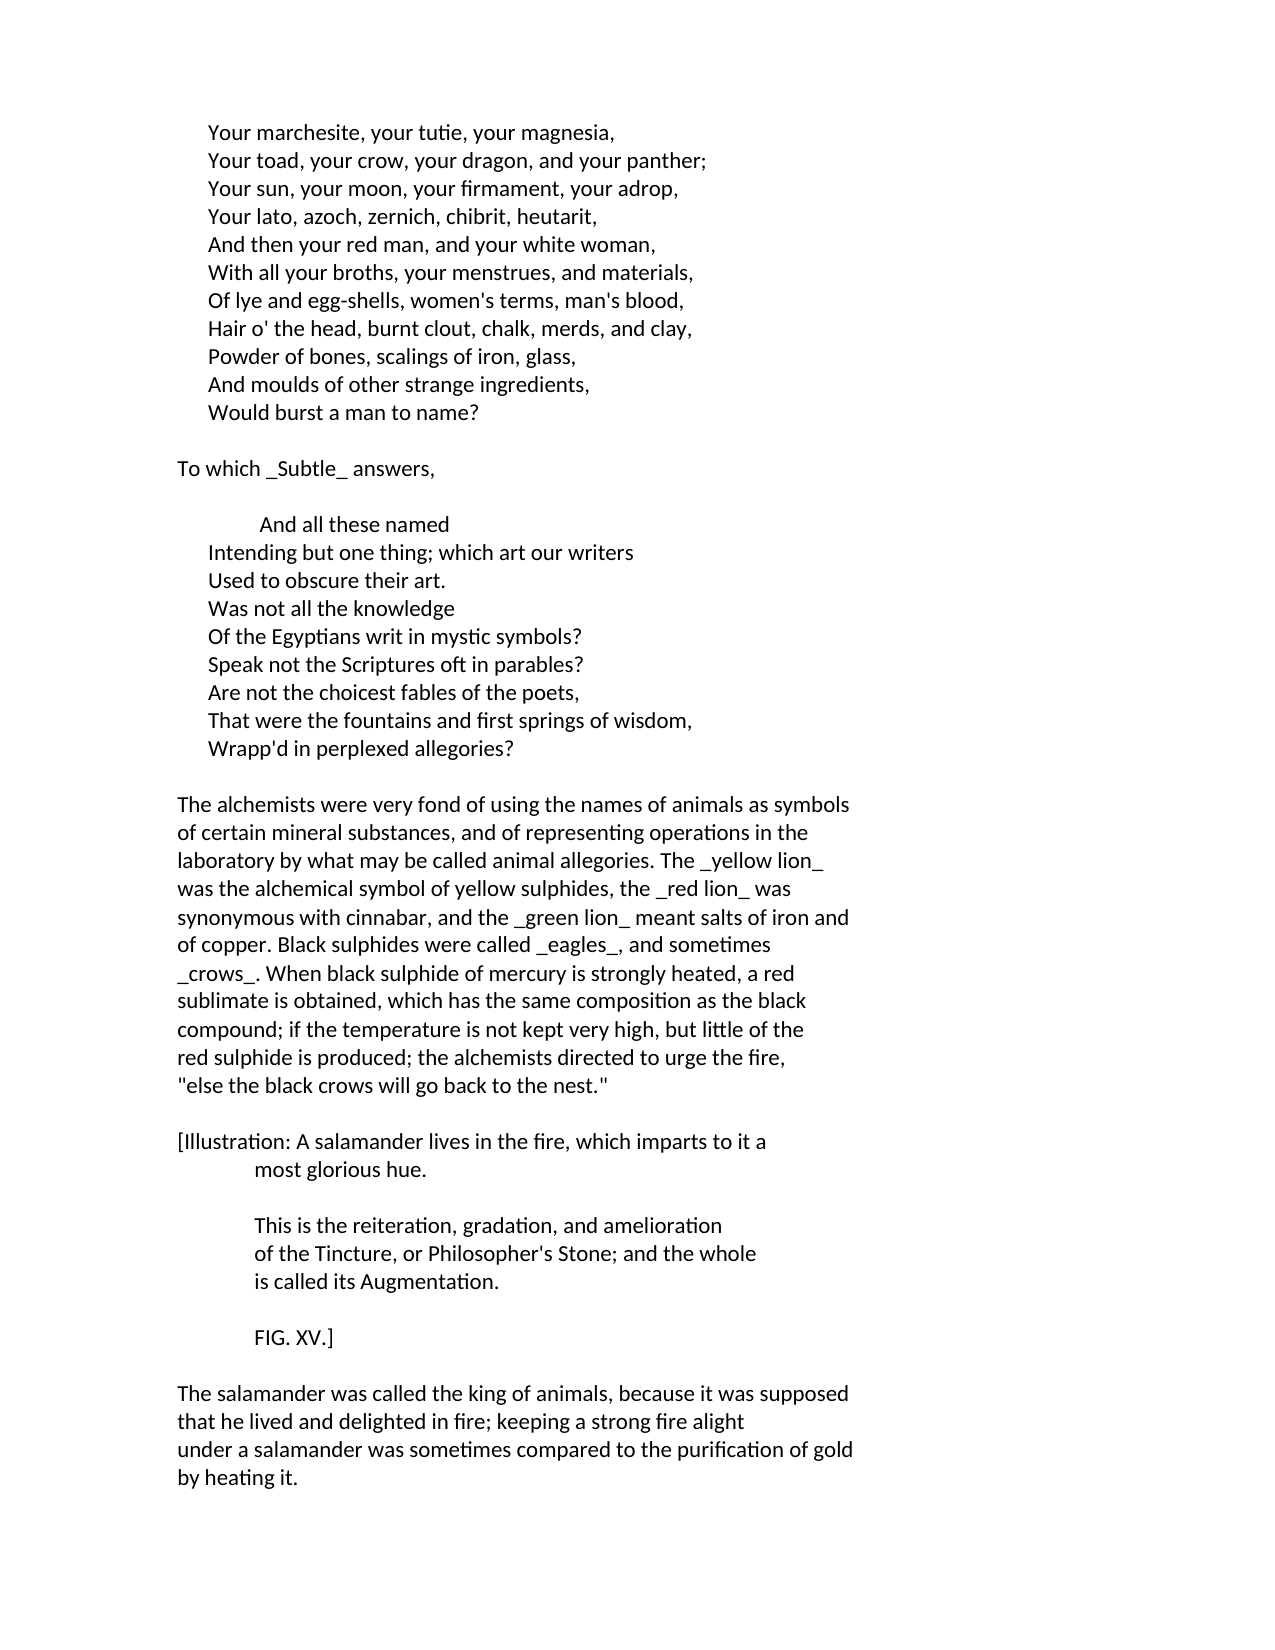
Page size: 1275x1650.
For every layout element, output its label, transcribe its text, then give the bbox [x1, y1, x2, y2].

text Hair o' the head, burnt clout, chalk, merds, and clay, [177, 314, 1186, 342]
text Your marchesite, your tutie, your magnesia, [177, 118, 1186, 146]
text of the Tincture, or Philosopher's Stone; and the whole [177, 1239, 1186, 1267]
text Of lye and egg-shells, women's terms, man's blood, [177, 286, 1186, 314]
text Your lato, azoch, zernich, chibrit, heutarit, [177, 202, 1186, 230]
text Was not all the knowledge [177, 594, 1186, 622]
text That were the fountains and first springs of wisdom, [177, 706, 1186, 734]
text The alchemists were very fond of using the names of animals as symbols [177, 791, 1186, 818]
text To which _Subtle_ answers, [177, 454, 1186, 482]
text by heating it. [177, 1463, 1186, 1491]
text FIG. XV.] [177, 1323, 1186, 1351]
text was the alchemical symbol of yellow sulphides, the _red lion_ was [177, 874, 1186, 903]
text synonymous with cinnabar, and the _green lion_ meant salts of iron and [177, 903, 1186, 931]
text red sulphide is produced; the alchemists directed to urge the fire, [177, 1043, 1186, 1071]
text laboratory by what may be called animal allegories. The _yellow lion_ [177, 847, 1186, 874]
text is called its Augmentation. [177, 1267, 1186, 1295]
text And then your red man, and your white woman, [177, 230, 1186, 258]
text "else the black crows will go back to the nest." [177, 1071, 1186, 1099]
text With all your broths, your menstrues, and materials, [177, 258, 1186, 286]
text This is the reiteration, gradation, and amelioration [177, 1211, 1186, 1239]
text The salamander was called the king of animals, because it was supposed [177, 1379, 1186, 1407]
text compound; if the temperature is not kept very high, but little of the [177, 1015, 1186, 1043]
text Would burst a man to name? [177, 398, 1186, 426]
text under a salamander was sometimes compared to the purification of gold [177, 1435, 1186, 1463]
text And moulds of other strange ingredients, [177, 370, 1186, 398]
text And all these named [177, 510, 1186, 538]
text of copper. Black sulphides were called _eagles_, and sometimes [177, 931, 1186, 959]
text most glorious hue. [177, 1155, 1186, 1183]
text sublimate is obtained, which has the same composition as the black [177, 987, 1186, 1015]
text Are not the choicest fables of the poets, [177, 678, 1186, 706]
text Wrapp'd in perplexed allegories? [177, 734, 1186, 762]
text Speak not the Scriptures oft in parables? [177, 650, 1186, 678]
text of certain mineral substances, and of representing operations in the [177, 818, 1186, 847]
text Intending but one thing; which art our writers [177, 538, 1186, 566]
text Used to obscure their art. [177, 566, 1186, 594]
text [Illustration: A salamander lives in the fire, which imparts to it a [177, 1127, 1186, 1155]
text _crows_. When black sulphide of mercury is strongly heated, a red [177, 959, 1186, 987]
text that he lived and delighted in fire; keeping a strong fire alight [177, 1407, 1186, 1435]
text Your sun, your moon, your firmament, your adrop, [177, 174, 1186, 202]
text Your toad, your crow, your dragon, and your panther; [177, 146, 1186, 174]
text Of the Egyptians writ in mystic symbols? [177, 622, 1186, 650]
text Powder of bones, scalings of iron, glass, [177, 342, 1186, 370]
